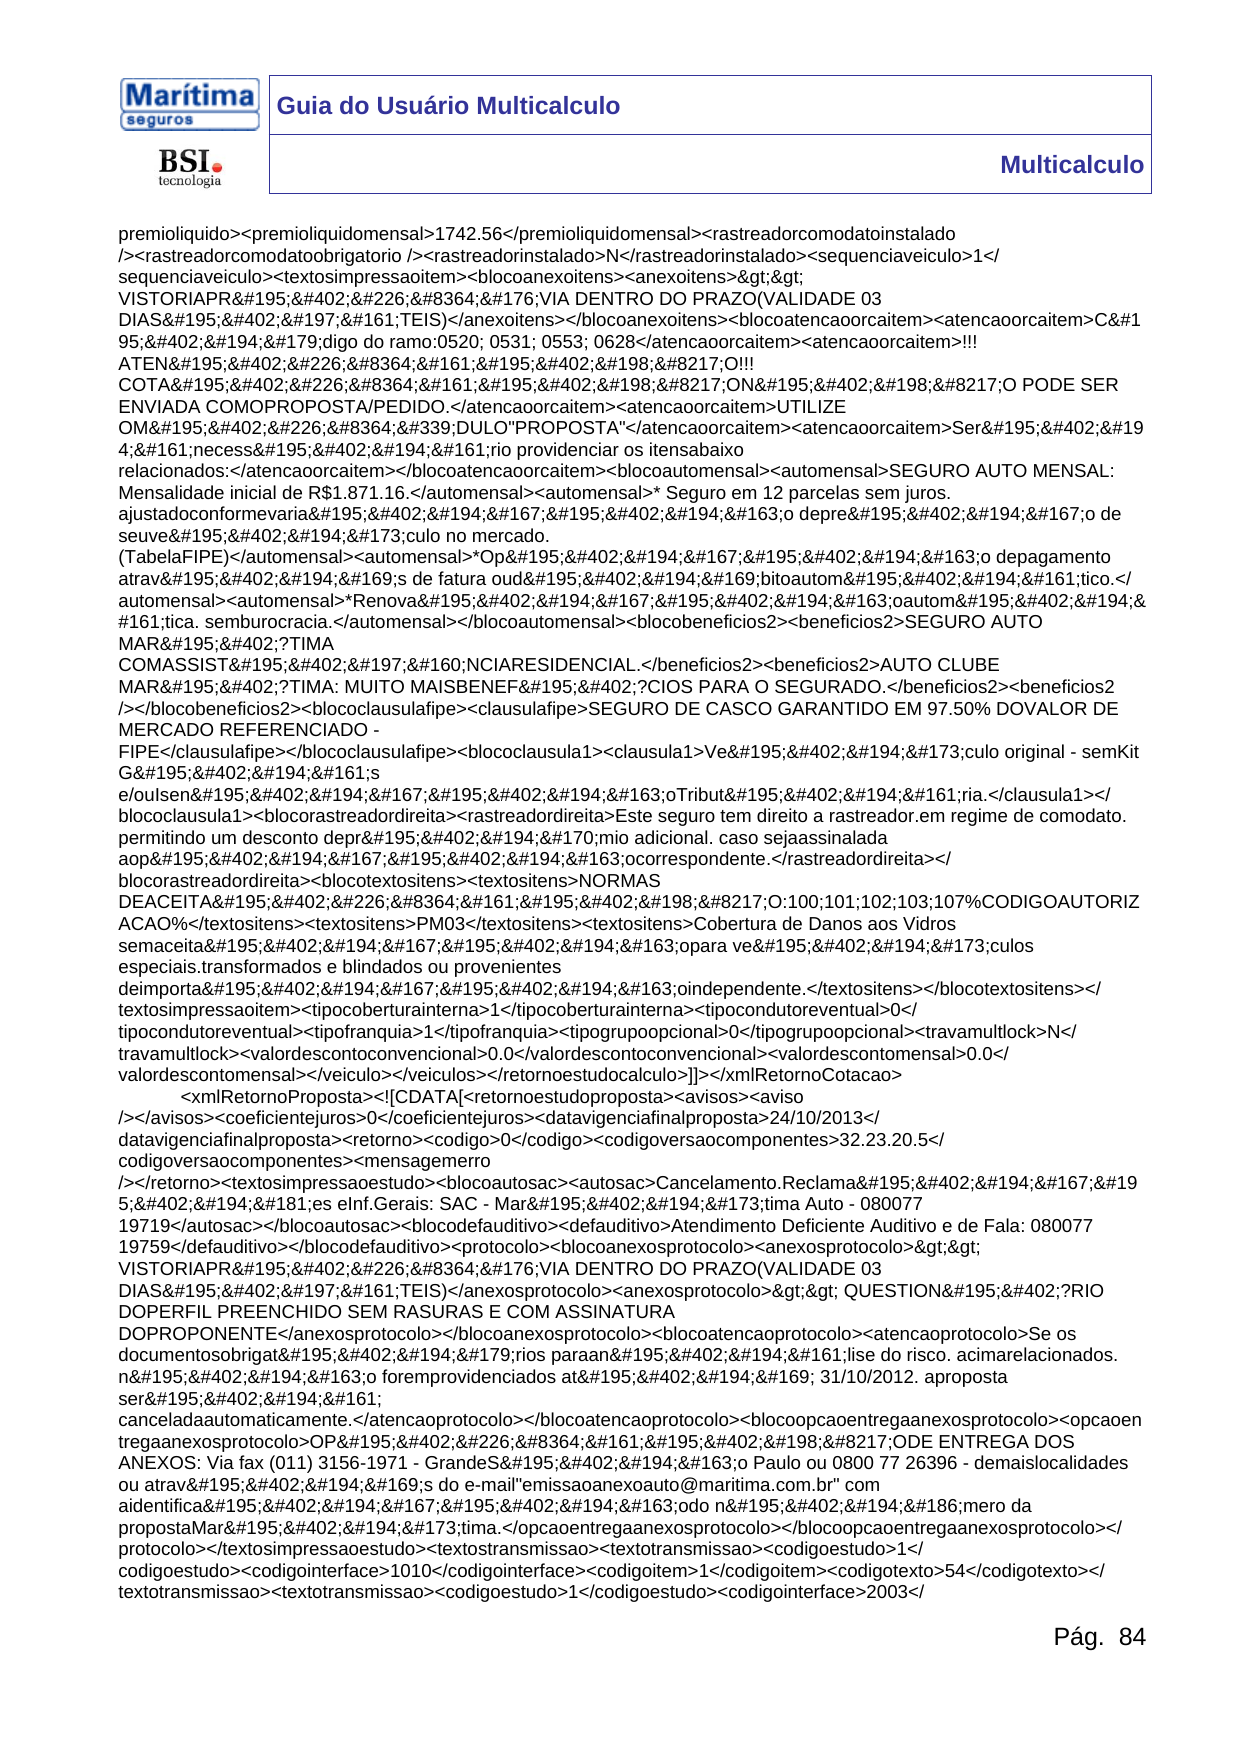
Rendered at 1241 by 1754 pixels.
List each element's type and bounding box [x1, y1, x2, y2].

picture [120, 78, 260, 131]
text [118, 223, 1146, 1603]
picture [154, 144, 226, 191]
